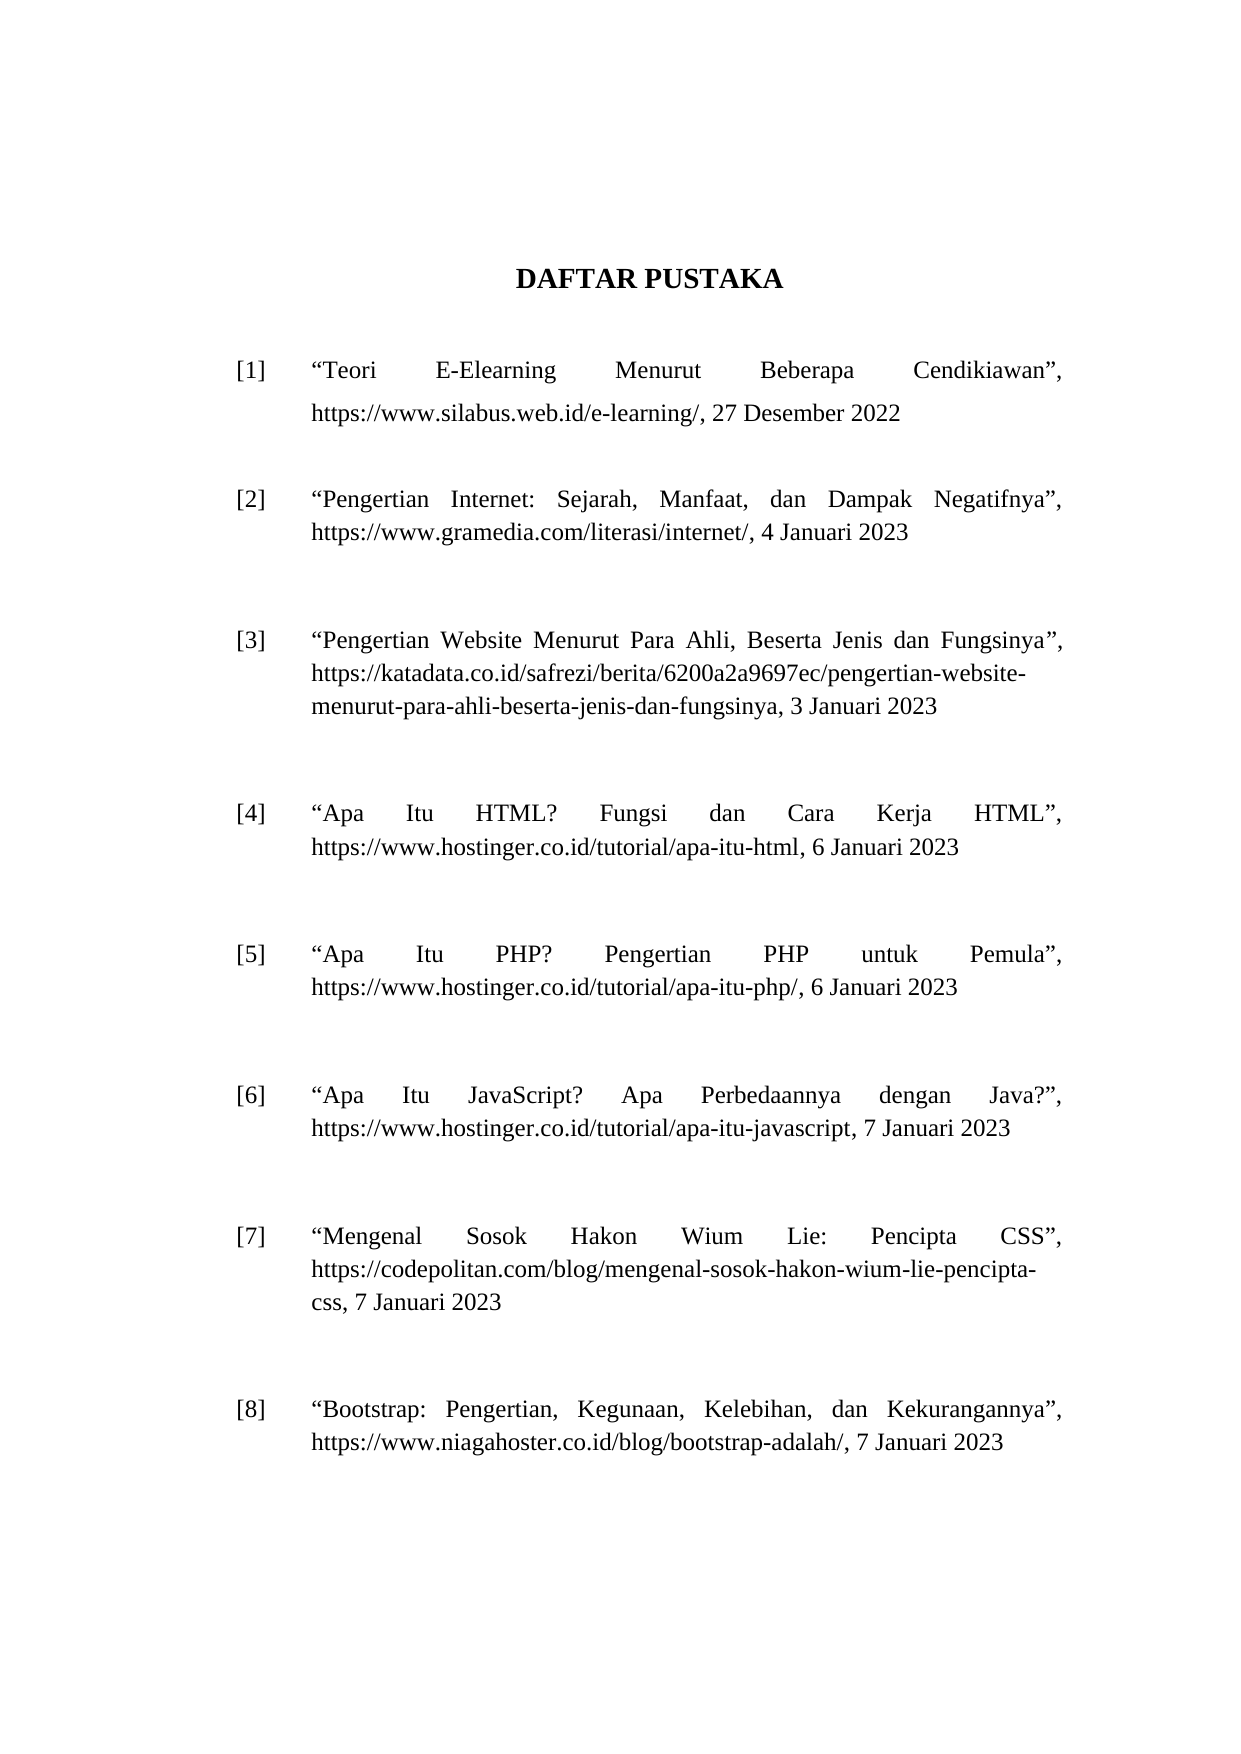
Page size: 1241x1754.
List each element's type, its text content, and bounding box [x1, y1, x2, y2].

text [2] “Pengertian Internet: Sejarah, Manfaat, dan Dampak Negatifnya”, https://www.gramedia.com/literasi/internet/, 4 Januari 2023 [236, 484, 1063, 546]
text [8] “Bootstrap: Pengertian, Kegunaan, Kelebihan, dan Kekurangannya”, https://www.niagahoster.co.id/blog/bootstrap-adalah/, 7 Januari 2023 [236, 1394, 1063, 1456]
text [7] “Mengenal Sosok Hakon Wium Lie: Pencipta CSS”, https://codepolitan.com/blog/mengenal-sosok-hakon-wium-lie-pencipta-css, 7 Januari 2023 [236, 1221, 1063, 1316]
text [5] “Apa Itu PHP? Pengertian PHP untuk Pemula”, https://www.hostinger.co.id/tutorial/apa-itu-php/, 6 Januari 2023 [236, 939, 1063, 1001]
text [1] “Teori E-Elearning Menurut Beberapa Cendikiawan”, https://www.silabus.web.id/e-learning/, 27 Desember 2022 [236, 355, 1063, 427]
text [3] “Pengertian Website Menurut Para Ahli, Beserta Jenis dan Fungsinya”, https://katadata.co.id/safrezi/berita/6200a2a9697ec/pengertian-website-menurut-para-ahli-beserta-jenis-dan-fungsinya, 3 Januari 2023 [236, 625, 1063, 719]
text [6] “Apa Itu JavaScript? Apa Perbedaannya dengan Java?”, https://www.hostinger.co.id/tutorial/apa-itu-javascript, 7 Januari 2023 [236, 1080, 1063, 1142]
text DAFTAR PUSTAKA [236, 261, 1063, 295]
text [4] “Apa Itu HTML? Fungsi dan Cara Kerja HTML”, https://www.hostinger.co.id/tutorial/apa-itu-html, 6 Januari 2023 [236, 798, 1063, 860]
